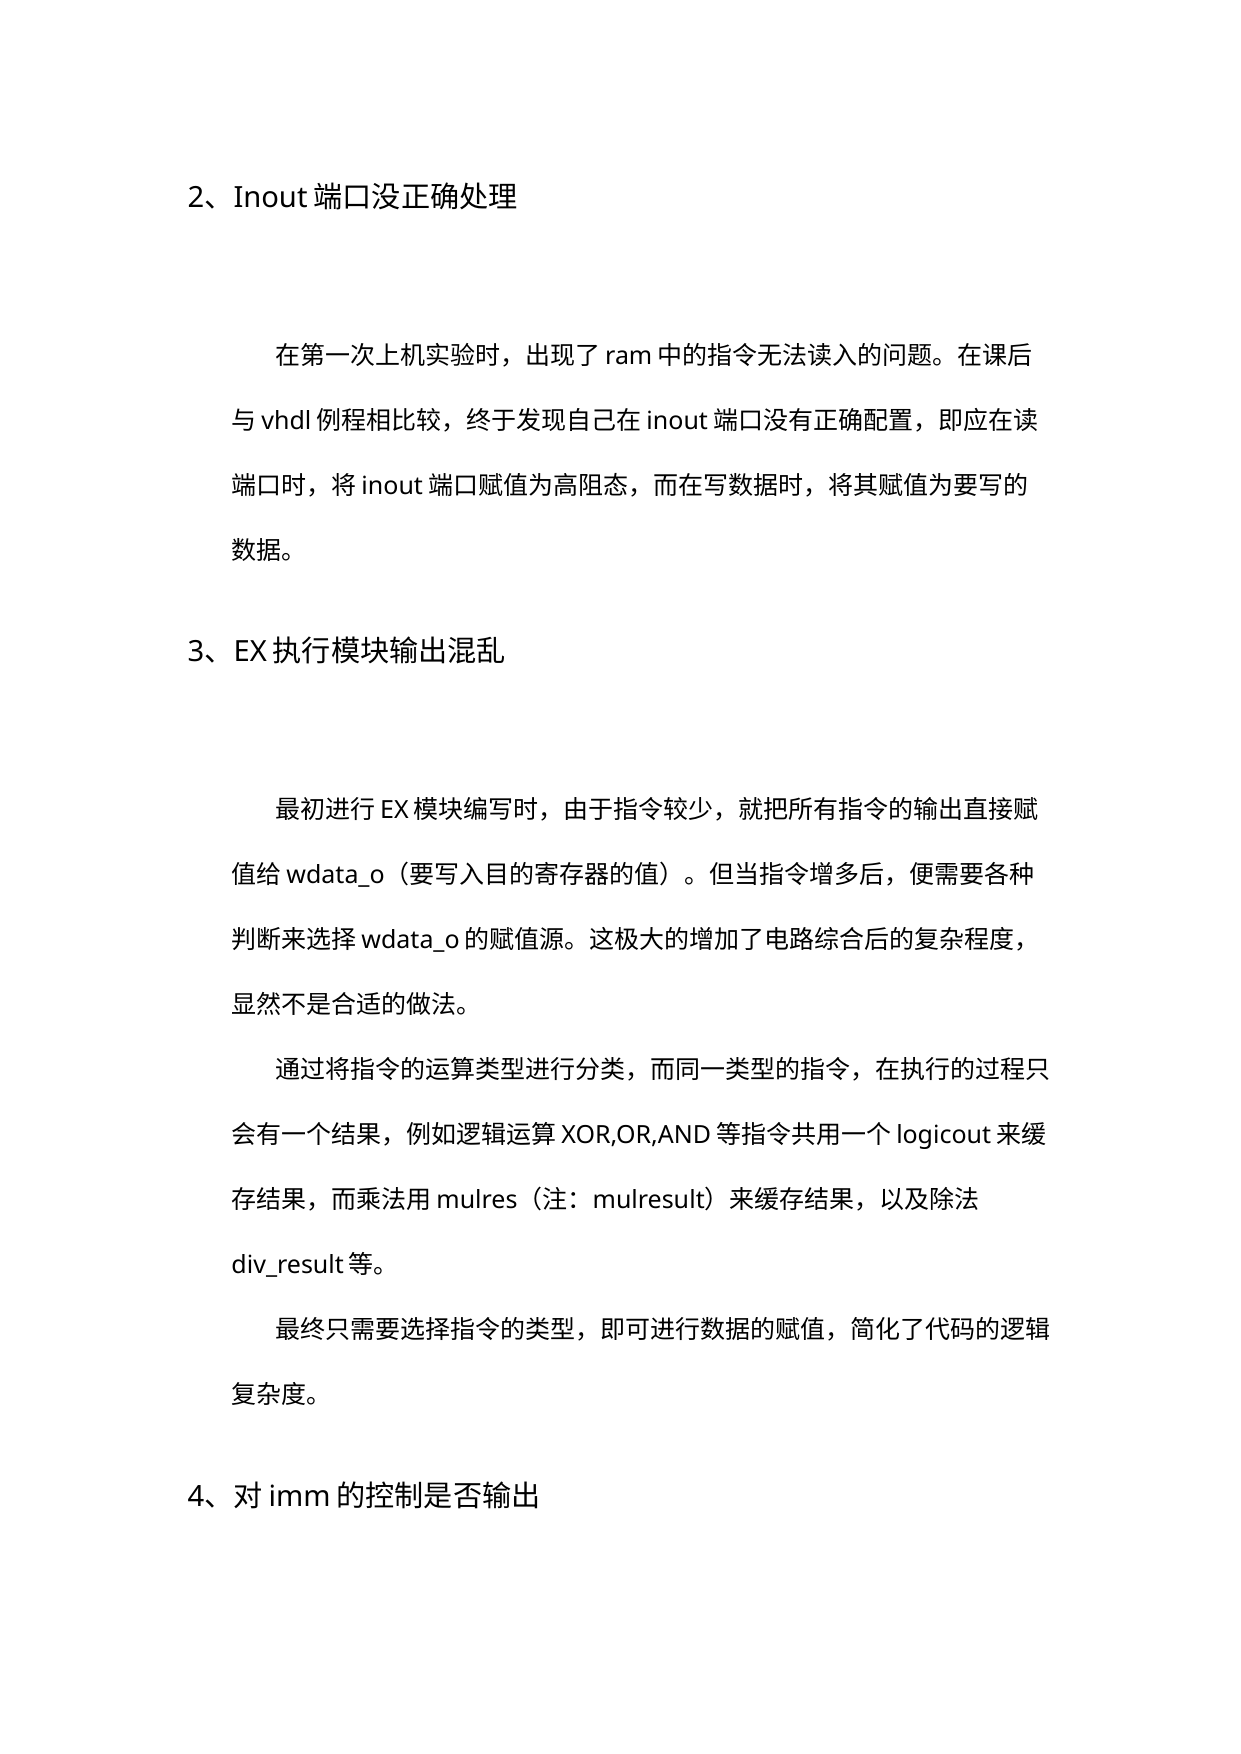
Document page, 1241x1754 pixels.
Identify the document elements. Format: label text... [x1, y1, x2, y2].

text 3、EX执行模块输出混乱 [187, 616, 1053, 681]
text 最初进行EX模块编写时，由于指令较少，就把所有指令的输出直接赋值给wdata_o（要写入目的寄存器的值）。但当指令增多后，便需要各种判断来选择wdata_o的赋值源。这极大的增加了电路综合后的复杂程度，显然不是合适的做法。 [231, 776, 1053, 1036]
text 通过将指令的运算类型进行分类，而同一类型的指令，在执行的过程只会有一个结果，例如逻辑运算XOR,OR,AND等指令共用一个logicout来缓存结果，而乘法用mulres（注：mulresult）来缓存结果，以及除法div_result等。 [231, 1036, 1053, 1296]
text 2、Inout端口没正确处理 [187, 162, 1053, 227]
text 4、对imm的控制是否输出 [187, 1461, 1053, 1526]
text 在第一次上机实验时，出现了ram中的指令无法读入的问题。在课后与vhdl例程相比较，终于发现自己在inout端口没有正确配置，即应在读端口时，将inout端口赋值为高阻态，而在写数据时，将其赋值为要写的数据。 [231, 321, 1053, 581]
text 最终只需要选择指令的类型，即可进行数据的赋值，简化了代码的逻辑复杂度。 [231, 1296, 1053, 1426]
